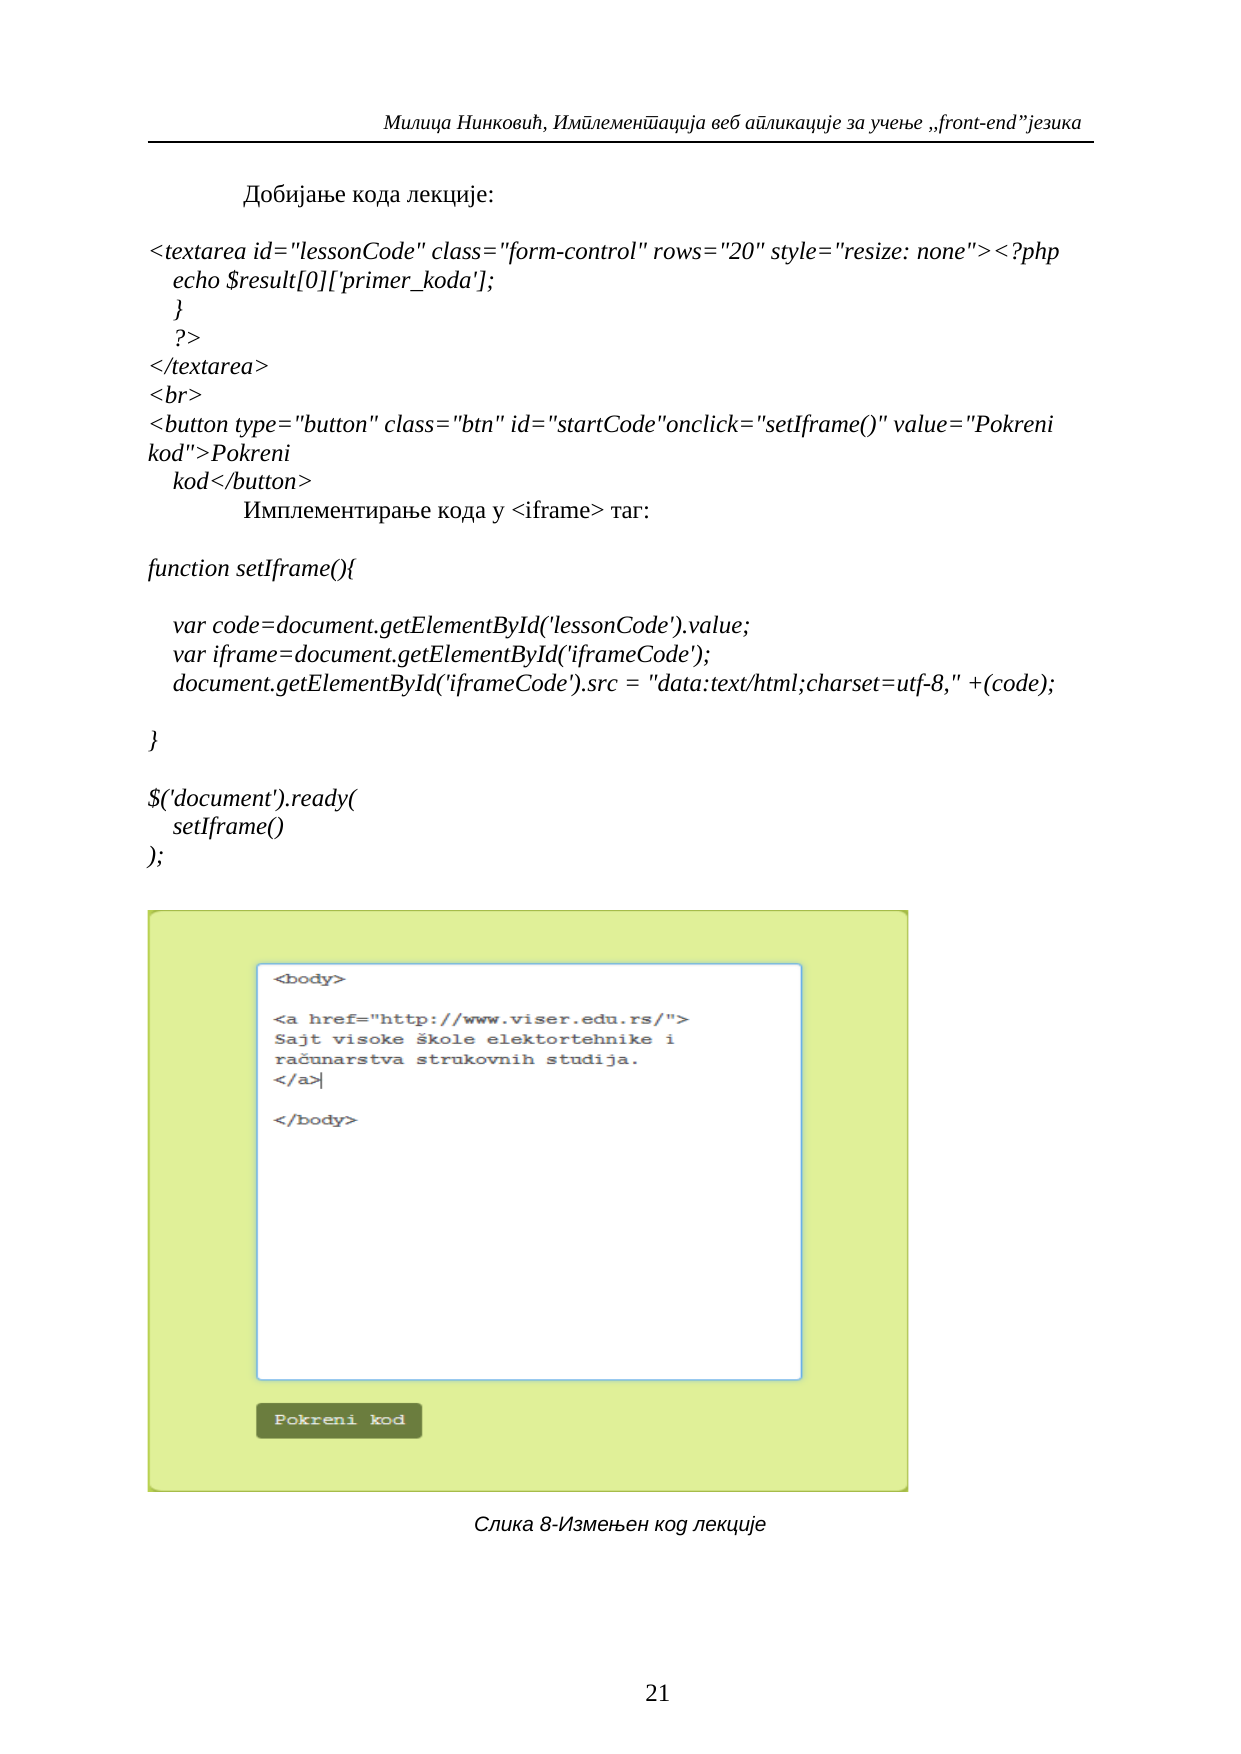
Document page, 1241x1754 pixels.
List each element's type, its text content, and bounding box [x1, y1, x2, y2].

picture [147, 910, 909, 1492]
text Имплементирање кода у <iframe> таг: [148, 495, 1093, 524]
text function setIframe(){ var code=document.getElementById('lessonCode').value; var iframe=document.getElementById('iframeCode'); document.getElementById('iframeCode').src = "data:text/html;charset=utf-8," +(code); } $('document').ready( setIframe() ); [148, 553, 1093, 869]
text Добијање кода лекције: [148, 179, 1093, 208]
text Слика 8-Измењен код лекције [148, 1512, 1093, 1536]
text <textarea id="lessonCode" class="form-control" rows="20" style="resize: none"><?php echo $result[0]['primer_koda']; } ?> </textarea> <br> <button type="button" class="btn" id="startCode"onclick="setIframe()" value="Pokreni kod">Pokreni kod</button> [148, 236, 1093, 495]
